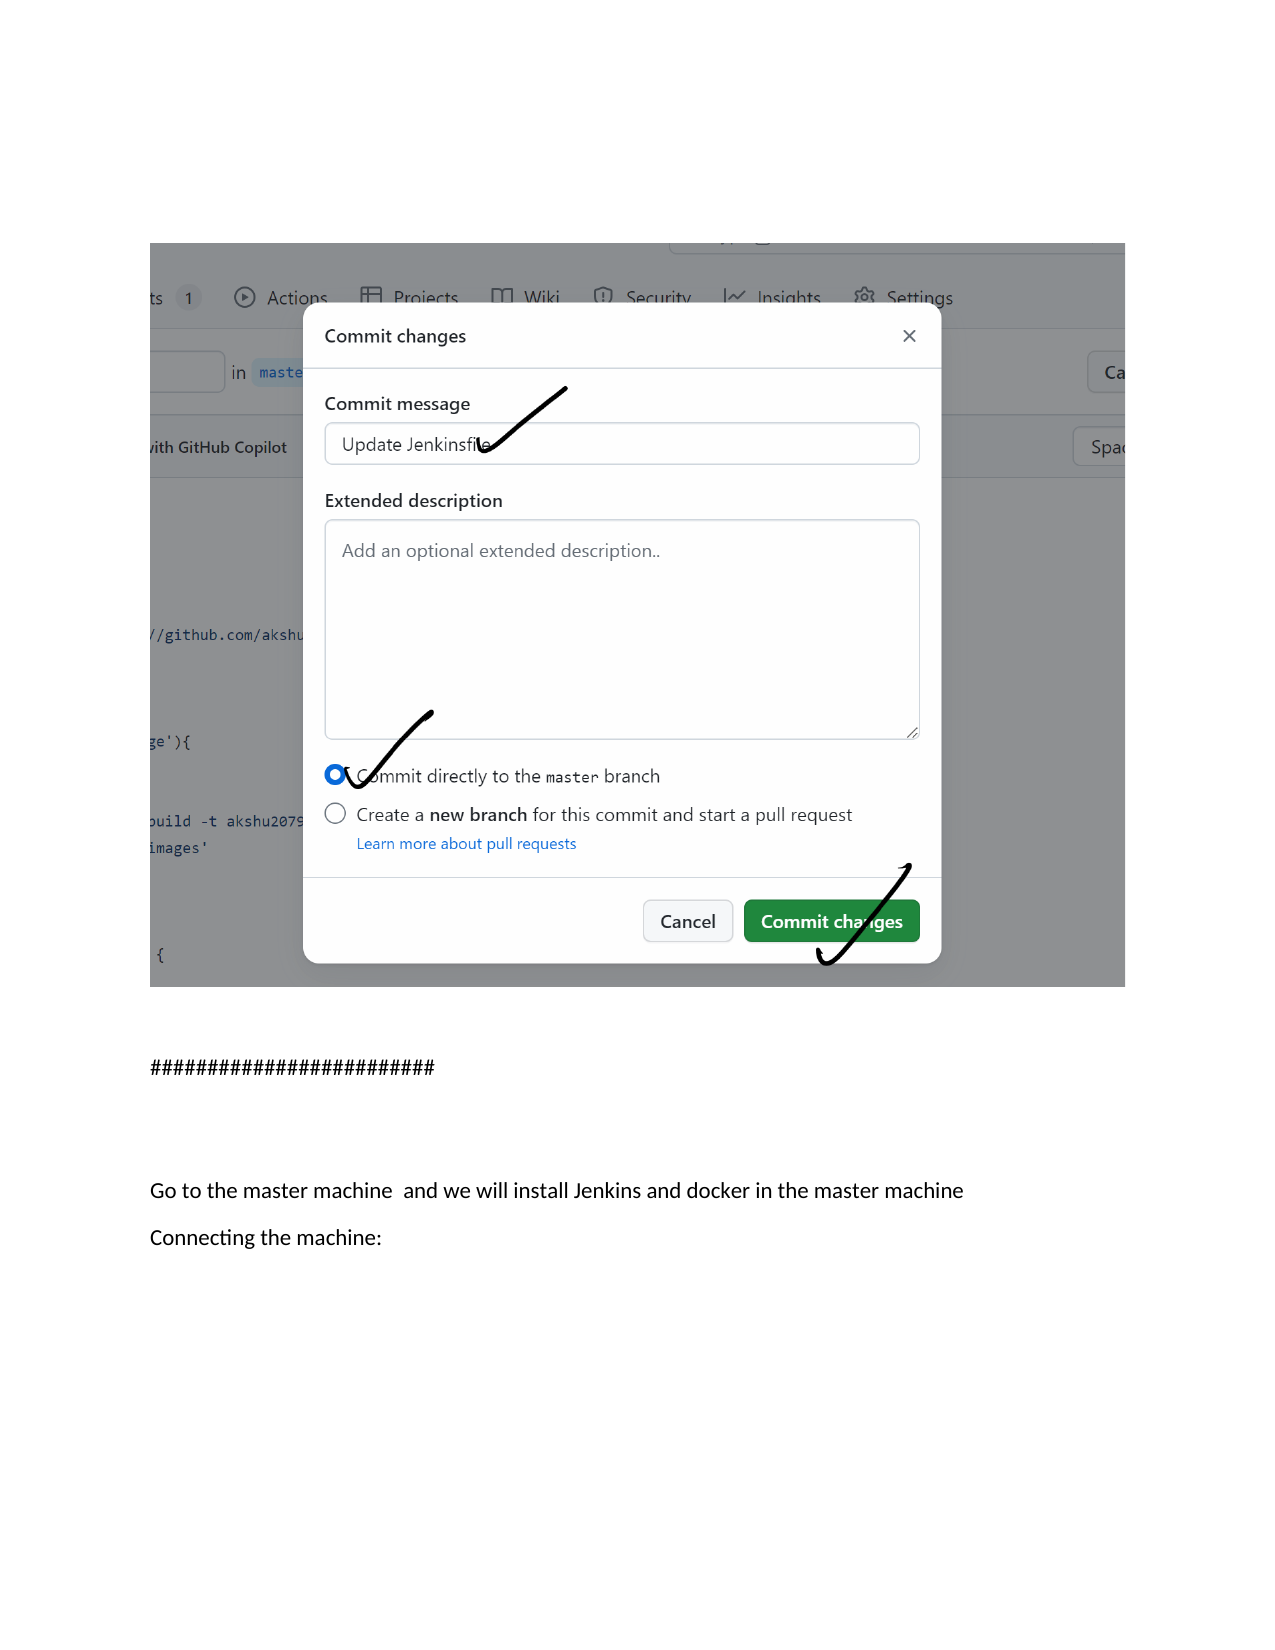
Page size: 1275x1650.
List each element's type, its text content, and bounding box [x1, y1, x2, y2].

picture [150, 243, 1125, 987]
text Go to the master machine and we will install Jenkins and docker in the master machine [150, 1177, 1125, 1204]
text Connecting the machine: [150, 1223, 1125, 1251]
text ######################### [150, 1053, 1125, 1111]
